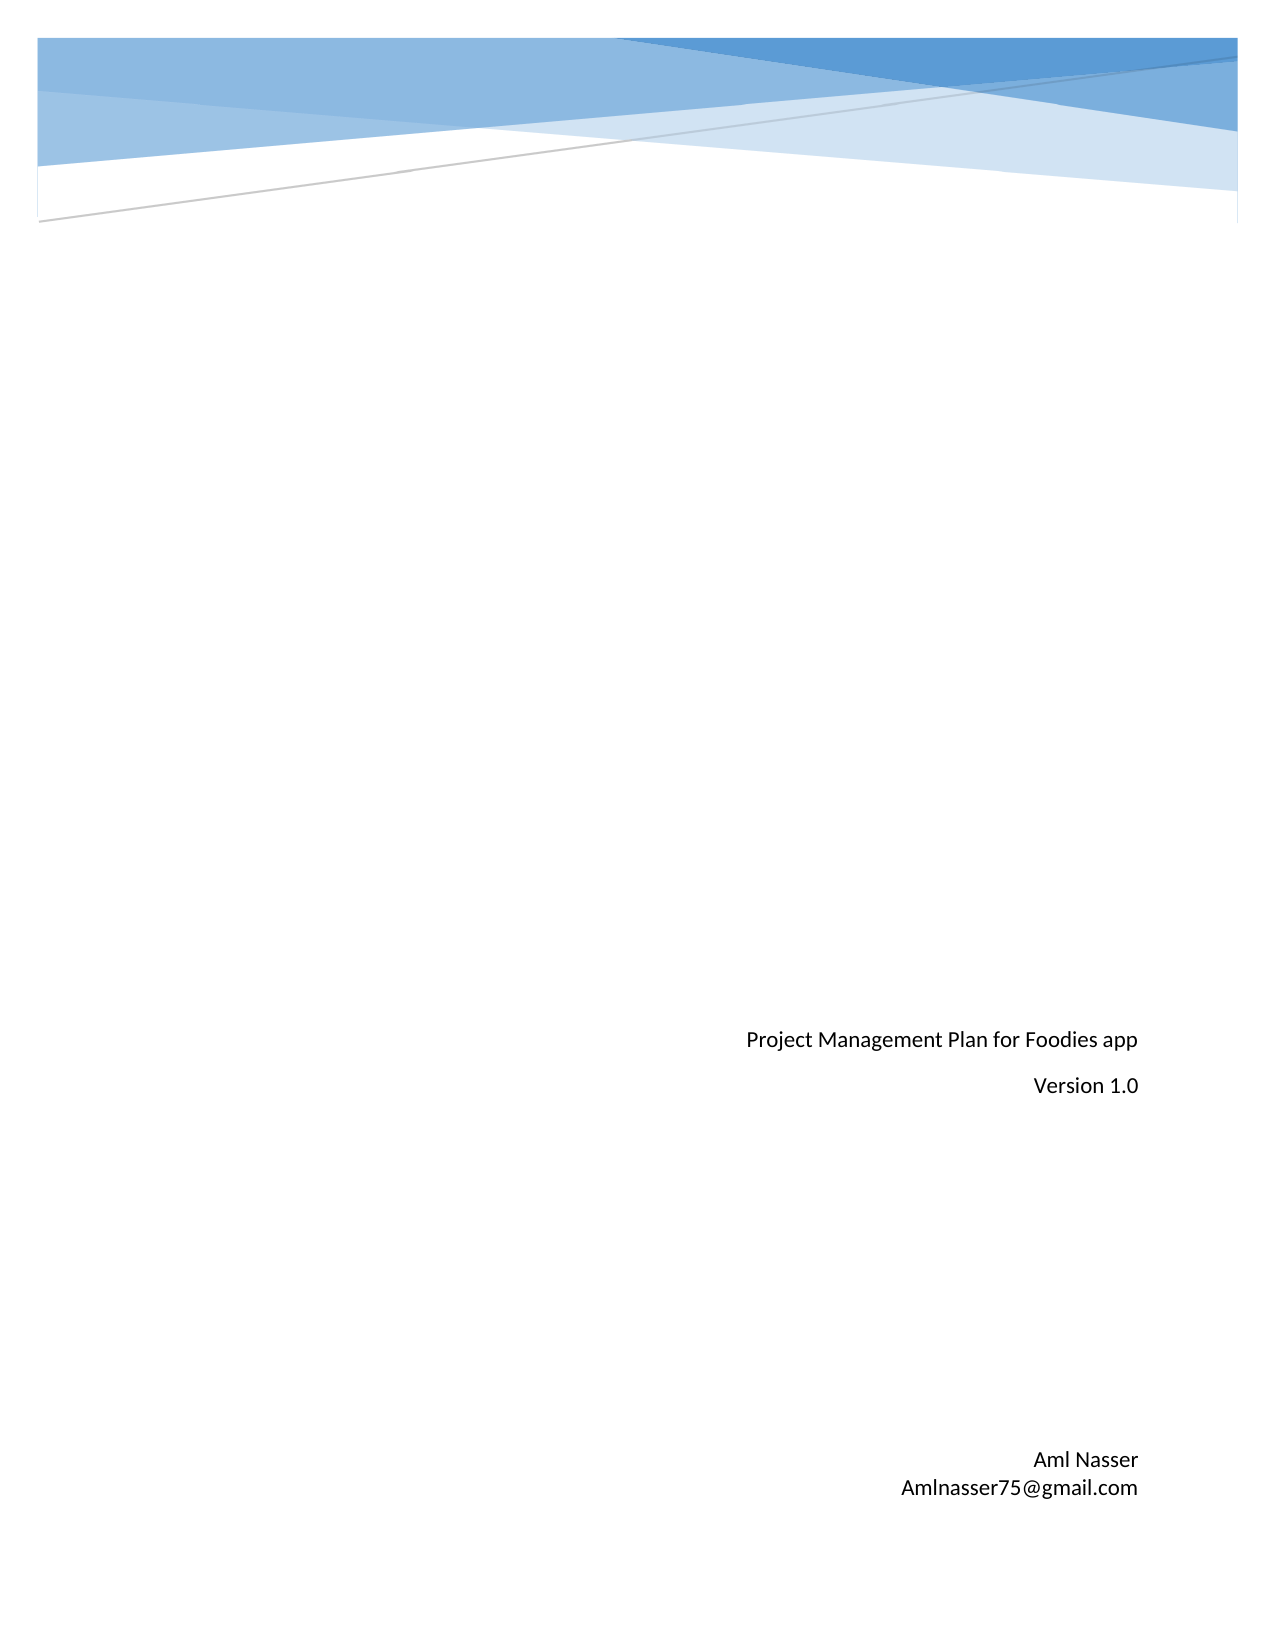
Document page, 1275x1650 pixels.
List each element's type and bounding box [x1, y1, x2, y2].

picture [37, 37, 1238, 238]
